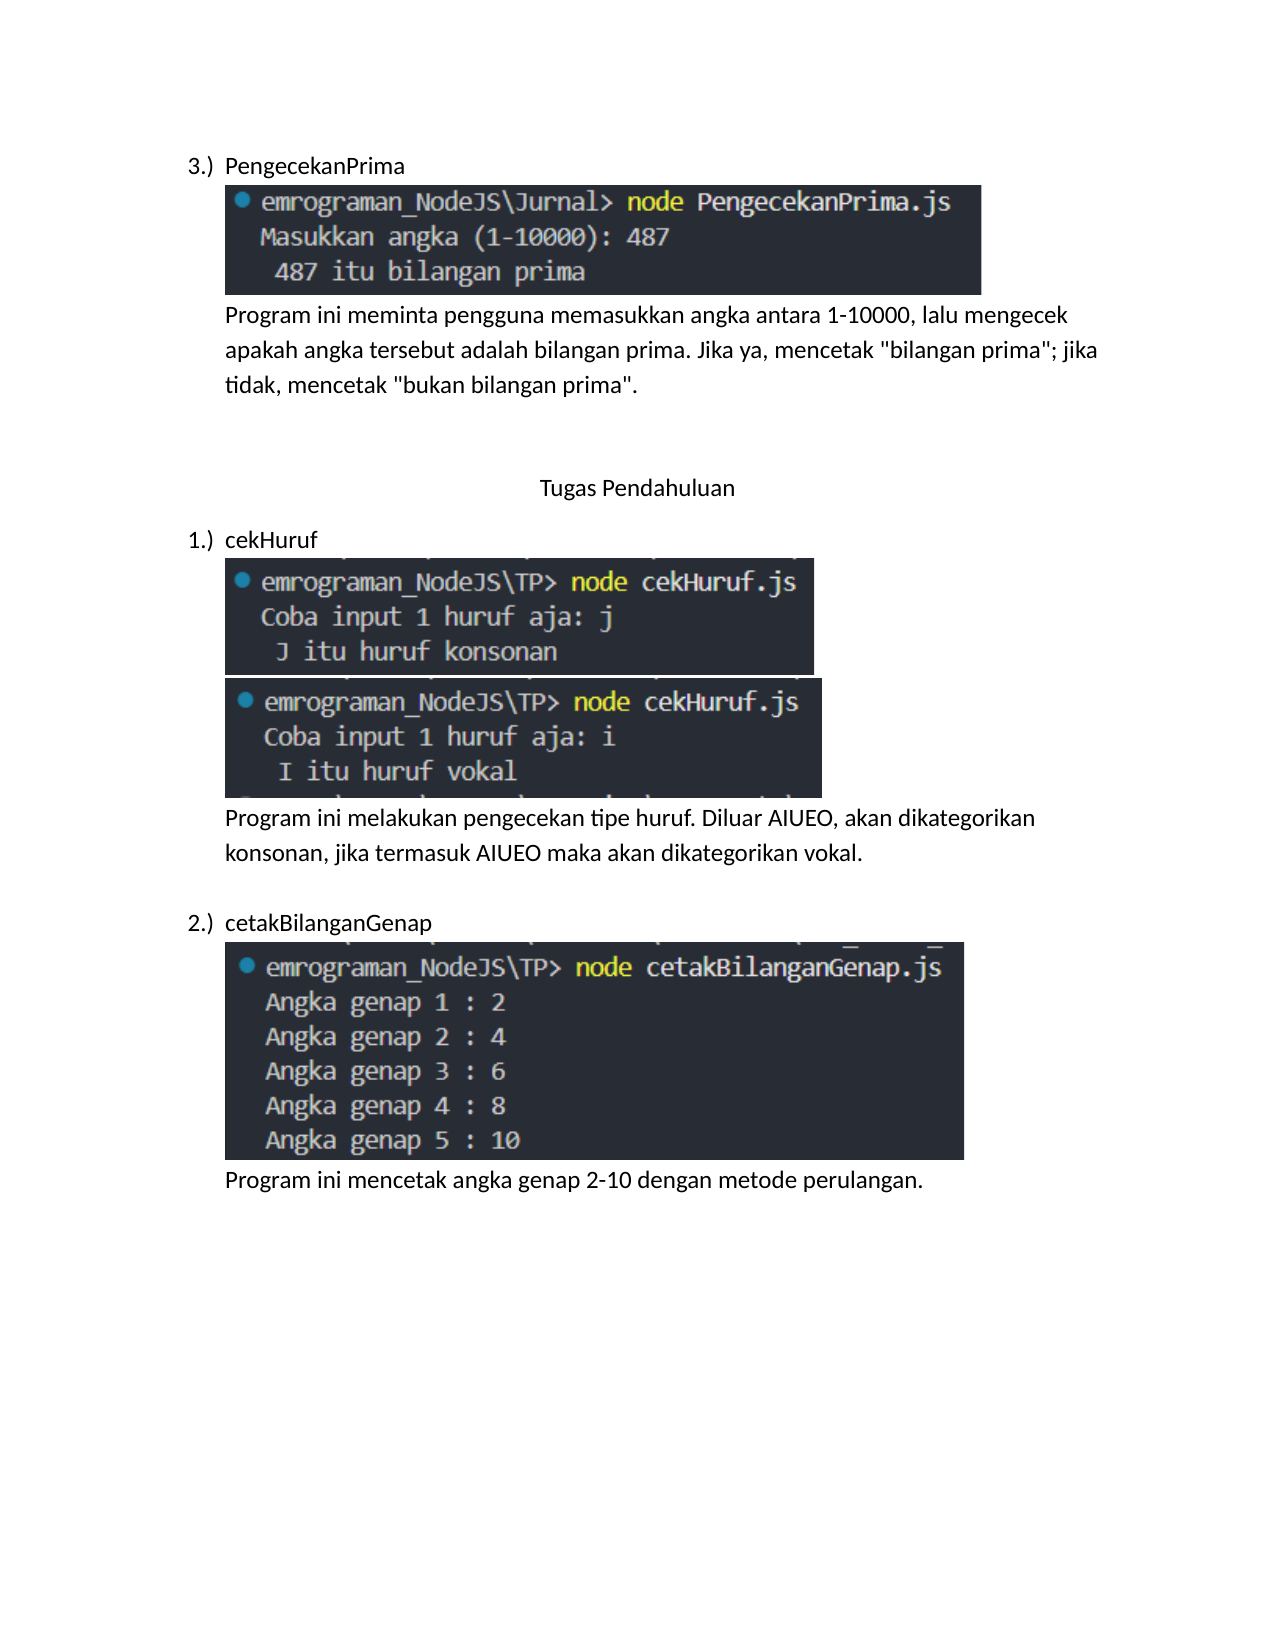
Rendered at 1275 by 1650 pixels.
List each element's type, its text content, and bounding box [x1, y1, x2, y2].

list Program ini melakukan pengecekan tipe huruf. Diluar AIUEO, akan dikategorikan konsonan, jika termasuk AIUEO maka akan dikategorikan vokal. [225, 802, 1125, 868]
picture [225, 678, 822, 798]
list cekHuruf [187, 524, 1125, 554]
list Program ini mencetak angka genap 2-10 dengan metode perulangan. [225, 1164, 1125, 1194]
list cetakBilanganGenap [187, 907, 1125, 938]
picture [225, 942, 965, 1160]
list Program ini meminta pengguna memasukkan angka antara 1-10000, lalu mengecek apakah angka tersebut adalah bilangan prima. Jika ya, mencetak "bilangan prima"; jika tidak, mencetak "bukan bilangan prima". [225, 299, 1125, 399]
picture [225, 185, 982, 295]
list PengecekanPrima [187, 150, 1125, 181]
picture [225, 558, 815, 675]
text Tugas Pendahuluan [150, 472, 1125, 503]
